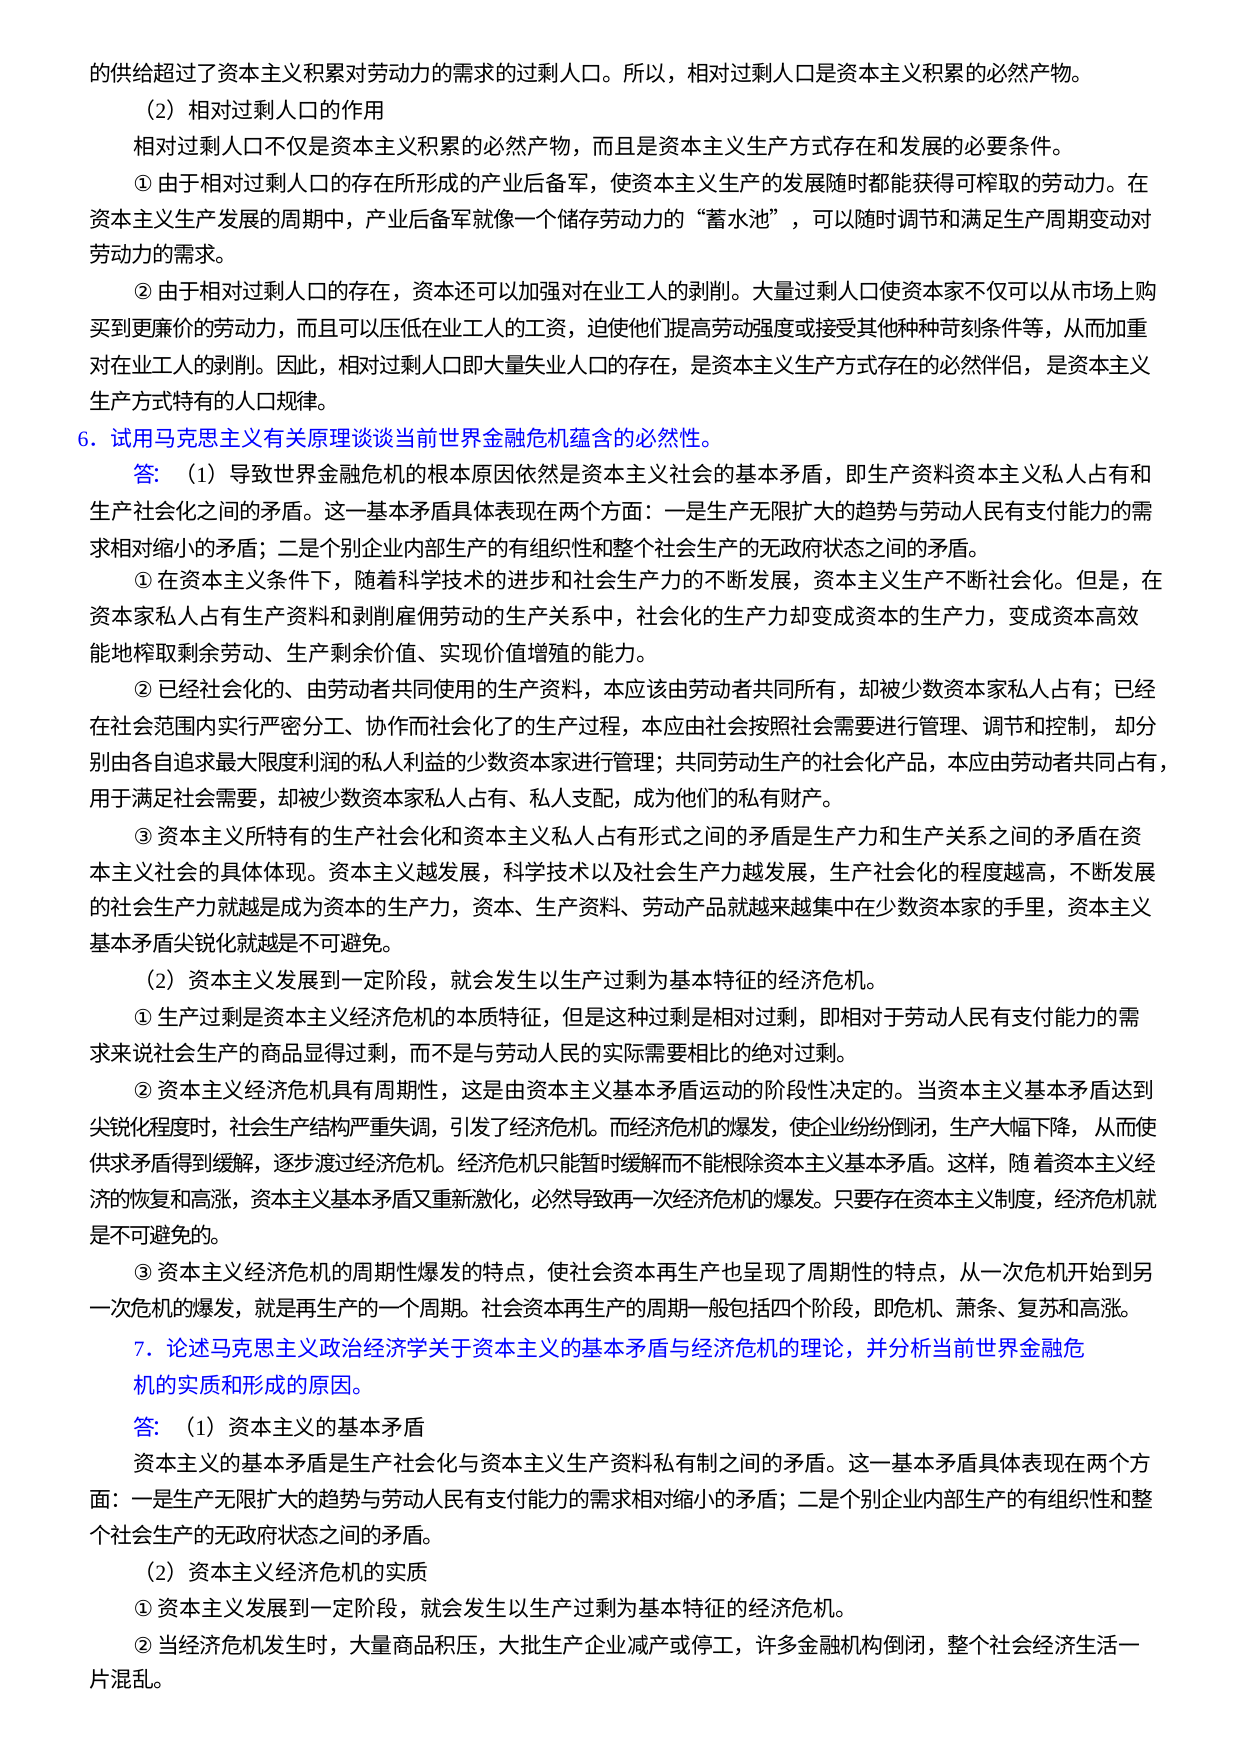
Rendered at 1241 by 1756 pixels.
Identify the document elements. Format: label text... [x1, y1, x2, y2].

text 答：（1）资本主义的基本矛盾 [133, 1409, 1098, 1441]
text 资本家私人占有生产资料和剥削雇佣劳动的生产关系中，社会化的生产力却变成资本的生产力，变成资本高效能地榨取剩余劳动、生产剩余价值、实现价值增殖的能力。 [89, 599, 1161, 667]
text ①由于相对过剩人口的存在所形成的产业后备军，使资本主义生产的发展随时都能获得可榨取的劳动力。在资本主义生产发展的周期中，产业后备军就像一个储存劳动力的“蓄水池”，可以随时调节和满足生产周期变动对劳动力的需求。 [89, 166, 1154, 269]
text ③资本主义经济危机的周期性爆发的特点，使社会资本再生产也呈现了周期性的特点，从一次危机开始到另一次危机的爆发，就是再生产的一个周期。社会资本再生产的周期一般包括四个阶段，即危机、萧条、复苏和高涨。 [89, 1255, 1155, 1322]
text ③资本主义所特有的生产社会化和资本主义私人占有形式之间的矛盾是生产力和生产关系之间的矛盾在资 [133, 819, 1188, 851]
text ①在资本主义条件下，随着科学技术的进步和社会生产力的不断发展，资本主义生产不断社会化。但是，在 [133, 567, 1188, 594]
text ①资本主义发展到一定阶段，就会发生以生产过剩为基本特征的经济危机。 [133, 1591, 1188, 1623]
text 资本主义的基本矛盾是生产社会化与资本主义生产资料私有制之间的矛盾。这一基本矛盾具体表现在两个方面：一是生产无限扩大的趋势与劳动人民有支付能力的需求相对缩小的矛盾；二是个别企业内部生产的有组织性和整个社会生产的无政府状态之间的矛盾。 [89, 1446, 1153, 1549]
text 答：（1）导致世界金融危机的根本原因依然是资本主义社会的基本矛盾，即生产资料资本主义私人占有和生产社会化之间的矛盾。这一基本矛盾具体表现在两个方面：一是生产无限扩大的趋势与劳动人民有支付能力的需求相对缩小的矛盾；二是个别企业内部生产的有组织性和整个社会生产的无政府状态之间的矛盾。 [89, 457, 1154, 562]
text 本主义社会的具体体现。资本主义越发展，科学技术以及社会生产力越发展，生产社会化的程度越高，不断发展的社会生产力就越是成为资本的生产力，资本、生产资料、劳动产品就越来越集中在少数资本家的手里，资本主义基本矛盾尖锐化就越是不可避免。 [89, 855, 1157, 958]
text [89, 56, 1157, 88]
text ②当经济危机发生时，大量商品积压，大批生产企业减产或停工，许多金融机构倒闭，整个社会经济生活一片混乱。 [89, 1628, 1157, 1694]
text 7．论述马克思主义政治经济学关于资本主义的基本矛盾与经济危机的理论，并分析当前世界金融危机的实质和形成的原因。 [133, 1331, 1098, 1400]
text ②资本主义经济危机具有周期性，这是由资本主义基本矛盾运动的阶段性决定的。当资本主义基本矛盾达到尖锐化程度时，社会生产结构严重失调，引发了经济危机。而经济危机的爆发，使企业纷纷倒闭，生产大幅下降， 从而使供求矛盾得到缓解，逐步渡过经济危机。经济危机只能暂时缓解而不能根除资本主义基本矛盾。这样，随着资本主义经济的恢复和高涨，资本主义基本矛盾又重新激化，必然导致再一次经济危机的爆发。只要存在资本主义制度，经济危机就是不可避免的。 [89, 1073, 1157, 1250]
text ①生产过剩是资本主义经济危机的本质特征，但是这种过剩是相对过剩，即相对于劳动人民有支付能力的需求来说社会生产的商品显得过剩，而不是与劳动人民的实际需要相比的绝对过剩。 [89, 999, 1154, 1068]
text ②已经社会化的、由劳动者共同使用的生产资料，本应该由劳动者共同所有，却被少数资本家私人占有；已经在社会范围内实行严密分工、协作而社会化了的生产过程，本应由社会按照社会需要进行管理、调节和控制， 却分别由各自追求最大限度利润的私人利益的少数资本家进行管理；共同劳动生产的社会化产品，本应由劳动者共同占有，用于满足社会需要，却被少数资本家私人占有、私人支配，成为他们的私有财产。 [89, 672, 1165, 813]
text 6．试用马克思主义有关原理谈谈当前世界金融危机蕴含的必然性。 [77, 421, 1188, 453]
text （2）相对过剩人口的作用 [133, 93, 1188, 124]
text （2）资本主义发展到一定阶段，就会发生以生产过剩为基本特征的经济危机。 [133, 963, 1188, 995]
text ②由于相对过剩人口的存在，资本还可以加强对在业工人的剥削。大量过剩人口使资本家不仅可以从市场上购买到更廉价的劳动力，而且可以压低在业工人的工资，迫使他们提高劳动强度或接受其他种种苛刻条件等，从而加重对在业工人的剥削。因此，相对过剩人口即大量失业人口的存在，是资本主义生产方式存在的必然伴侣， 是资本主义生产方式特有的人口规律。 [89, 274, 1165, 416]
text 相对过剩人口不仅是资本主义积累的必然产物，而且是资本主义生产方式存在和发展的必要条件。 [133, 129, 1188, 161]
text （2）资本主义经济危机的实质 [133, 1554, 1188, 1586]
